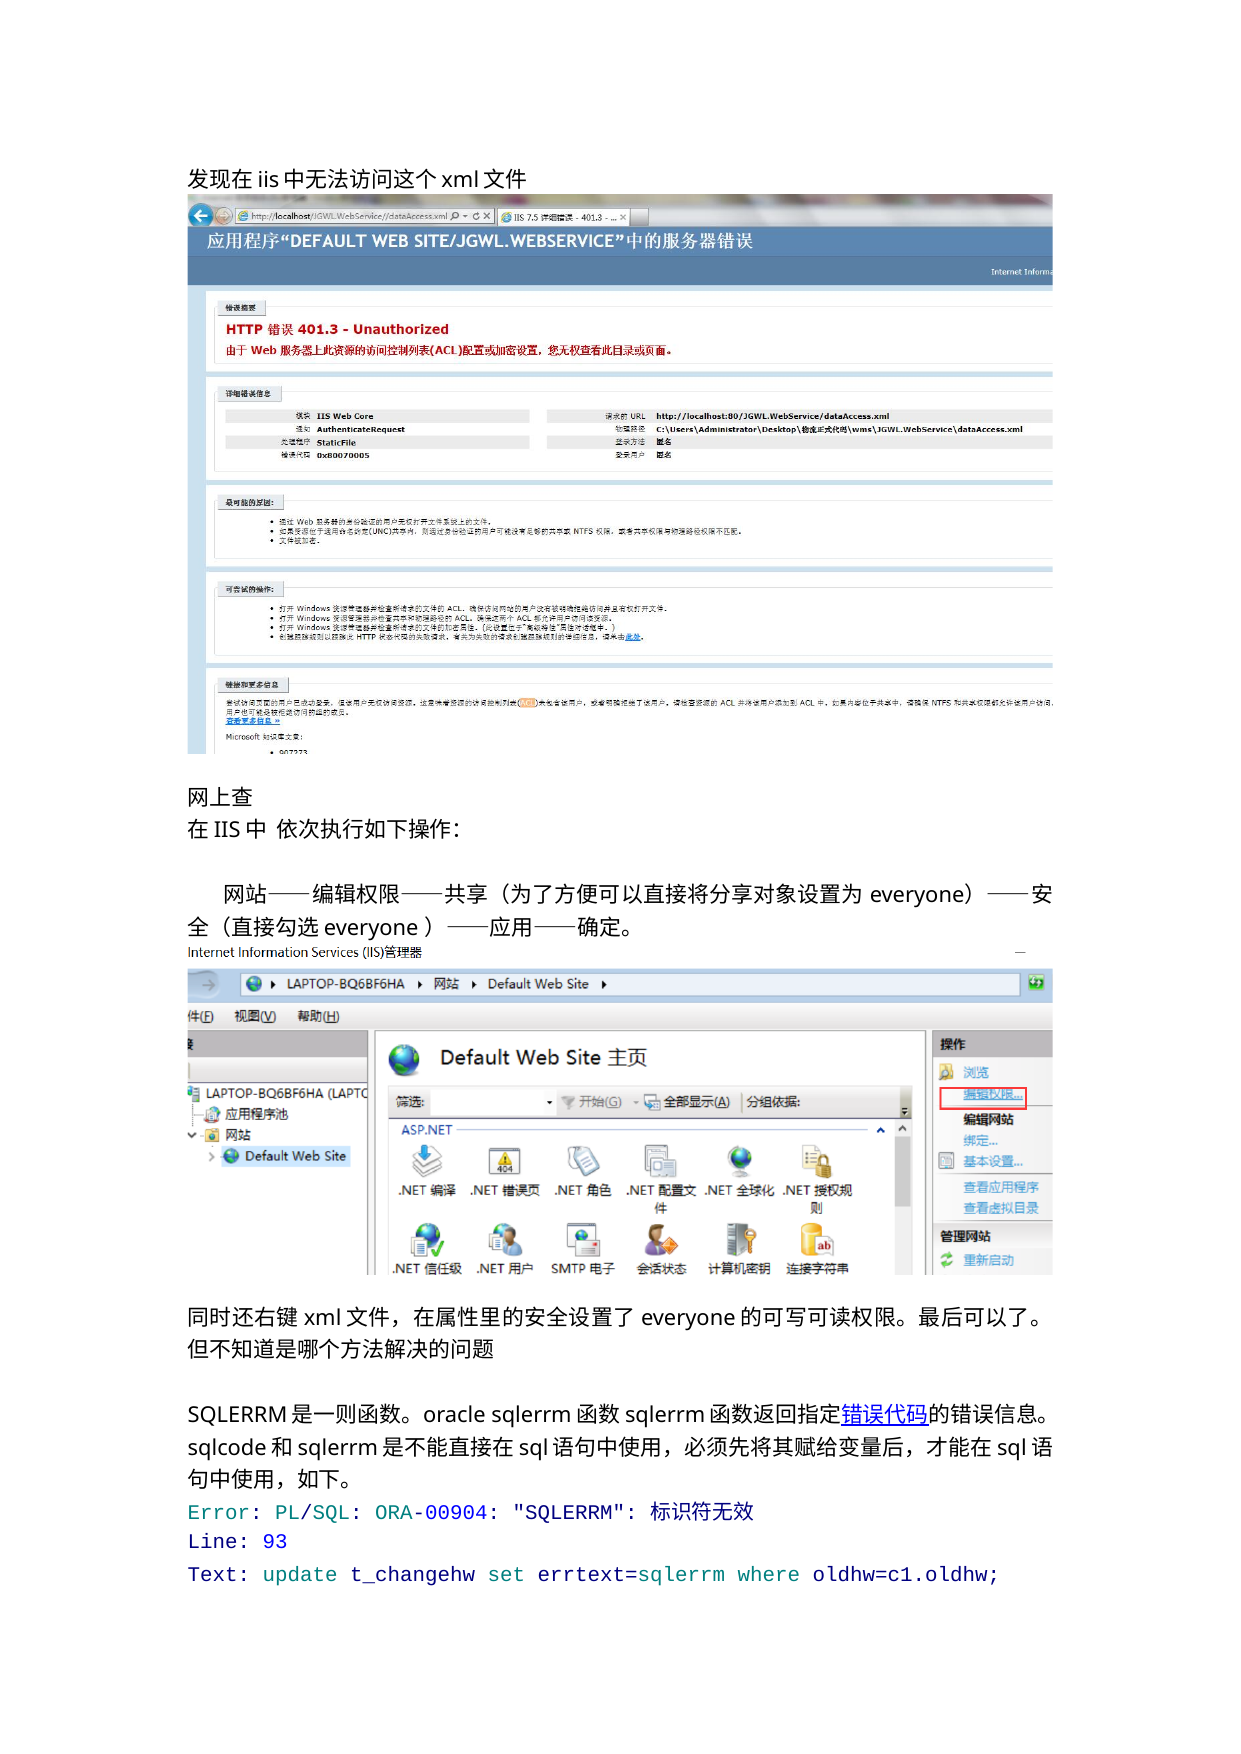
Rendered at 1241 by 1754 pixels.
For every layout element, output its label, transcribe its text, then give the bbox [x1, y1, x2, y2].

text 网站——编辑权限——共享（为了方便可以直接将分享对象设置为everyone）——安全（直接勾选 everyone ）——应用——确定。 [187, 877, 1053, 942]
text sqlcode和sqlerrm是不能直接在sql语句中使用，必须先将其赋给变量后，才能在sql语句中使用，如下。 [187, 1429, 1053, 1494]
picture [187, 194, 1053, 754]
text SQLERRM是一则函数。oracle sqlerrm函数 sqlerrm函数返回指定错误代码的错误信息。 [187, 1397, 1053, 1429]
text 在IIS中 依次执行如下操作： [187, 812, 1053, 844]
text Error: PL/SQL: ORA-00904: "SQLERRM": 标识符无效 [187, 1494, 1053, 1527]
picture [187, 942, 1053, 1275]
text Line: 93 [187, 1527, 1053, 1559]
text 同时还右键xml文件，在属性里的安全设置了everyone的可写可读权限。最后可以了。但不知道是哪个方法解决的问题 [187, 1299, 1053, 1364]
text Text: update t_changehw set errtext=sqlerrm where oldhw=c1.oldhw; [187, 1559, 1053, 1592]
text 发现在iis中无法访问这个xml文件 [187, 162, 1053, 194]
text 网上查 [187, 779, 1053, 812]
